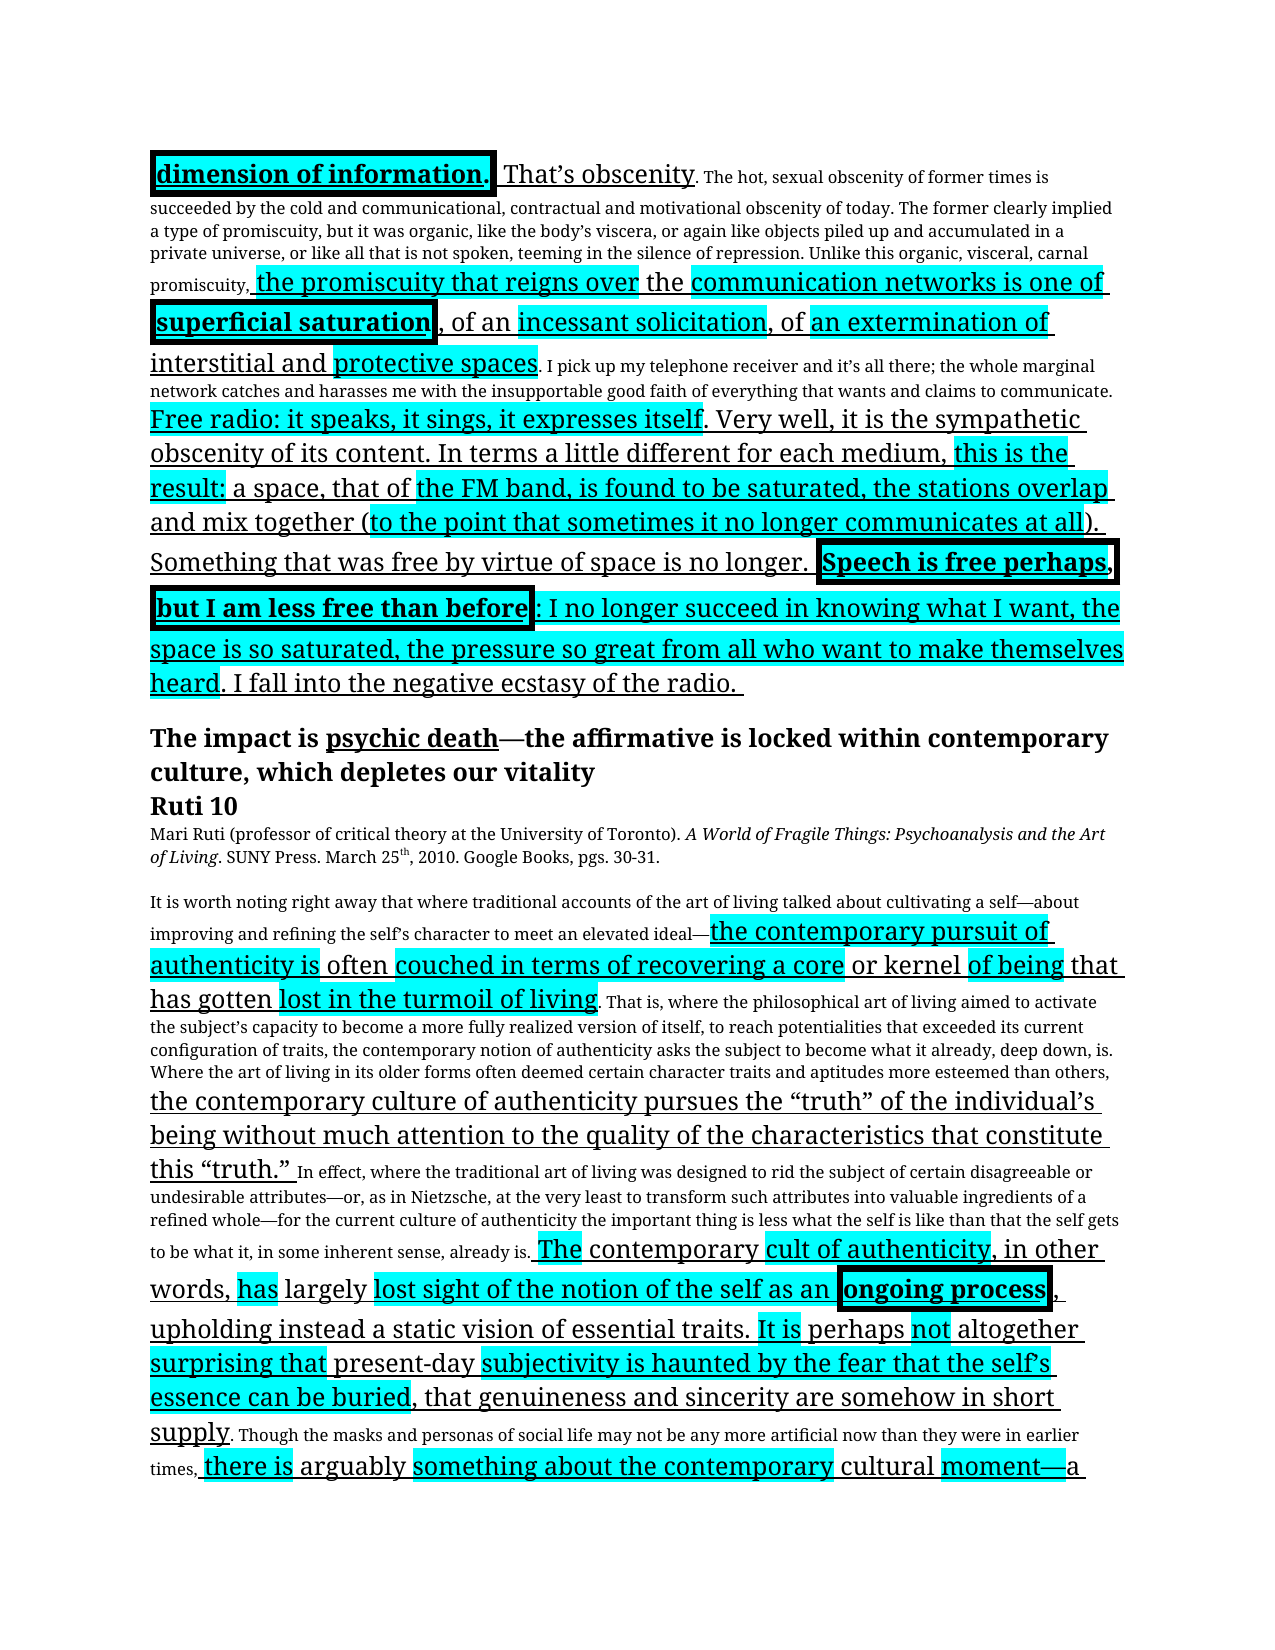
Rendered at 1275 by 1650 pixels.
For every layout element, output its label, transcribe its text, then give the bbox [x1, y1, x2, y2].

subtitle The impact is psychic death—the affirmative is locked within contemporary culture, which depletes our vitality [150, 720, 1125, 788]
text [150, 150, 1125, 699]
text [150, 978, 1125, 1482]
text Ruti 10 [150, 788, 1125, 823]
text Mari Ruti (professor of critical theory at the University of Toronto). A World of Fragile Things: Psychoanalysis and the Art of Living. SUNY Press. March 25th, 2010. Google Books, pgs. 30-31. [150, 823, 1125, 868]
